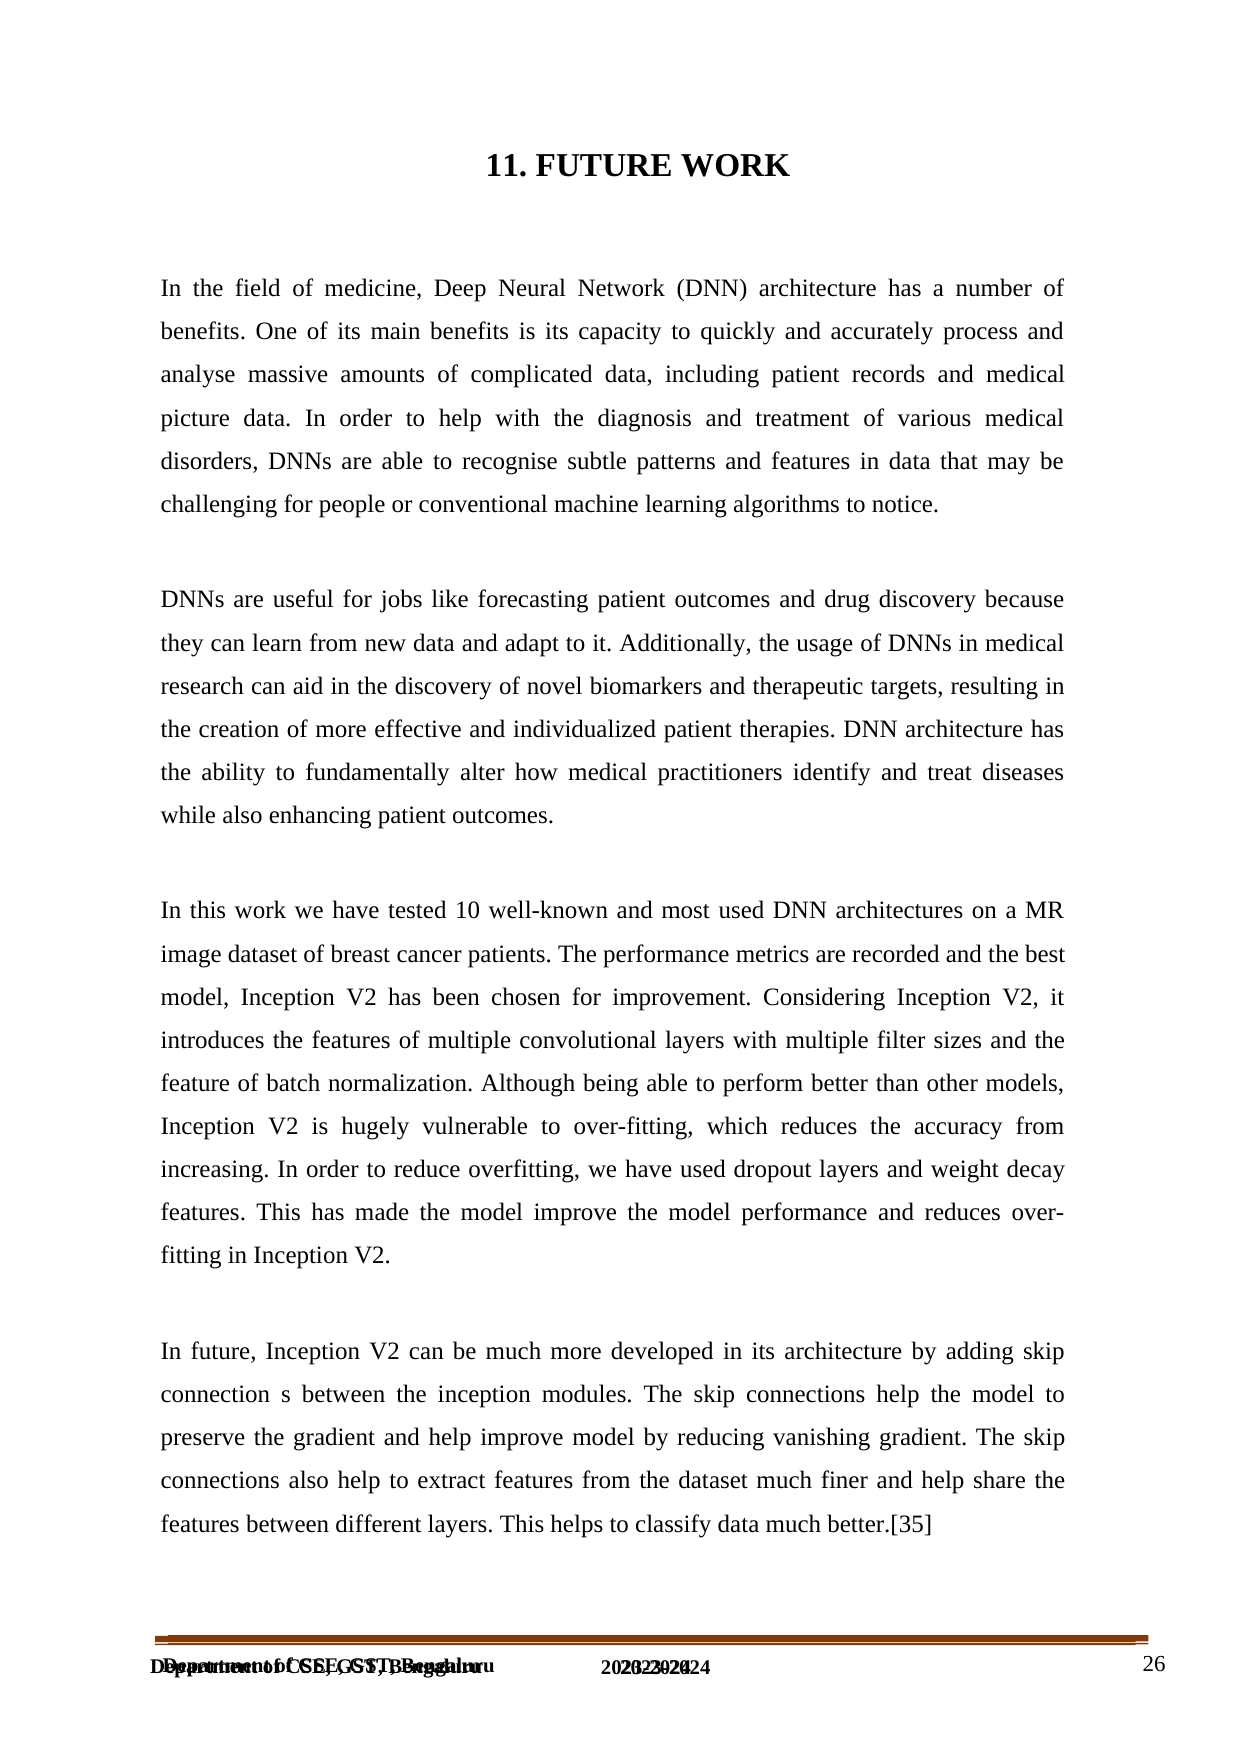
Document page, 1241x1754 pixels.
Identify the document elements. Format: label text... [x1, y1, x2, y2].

text DNNs are useful for jobs like forecasting patient outcomes and drug discovery because they can learn from new data and adapt to it. Additionally, the usage of DNNs in medical research can aid in the discovery of novel biomarkers and therapeutic targets, resulting in the creation of more effective and individualized patient therapies. DNN architecture has the ability to fundamentally alter how medical practitioners identify and treat diseases while also enhancing patient outcomes. [160, 584, 1066, 829]
text In the field of medicine, Deep Neural Network (DNN) architecture has a number of benefits. One of its main benefits is its capacity to quickly and accurately process and analyse massive amounts of complicated data, including patient records and medical picture data. In order to help with the diagnosis and treatment of various medical disorders, DNNs are able to recognise subtle patterns and features in data that may be challenging for people or conventional machine learning algorithms to notice. [160, 273, 1066, 518]
text In this work we have tested 10 well-known and most used DNN architectures on a MR image dataset of breast cancer patients. The performance metrics are recorded and the best model, Inception V2 has been chosen for improvement. Considering Inception V2, it introduces the features of multiple convolutional layers with multiple filter sizes and the feature of batch normalization. Although being able to perform better than other models, Inception V2 is hugely vulnerable to over-fitting, which reduces the accuracy from increasing. In order to reduce overfitting, we have used dropout layers and weight decay features. This has made the model improve the model performance and reduces over-fitting in Inception V2. [160, 896, 1066, 1269]
text 11. FUTURE WORK [160, 145, 1066, 184]
text In future, Inception V2 can be much more developed in its architecture by adding skip connection s between the inception modules. The skip connections help the model to preserve the gradient and help improve model by reducing vanishing gradient. The skip connections also help to extract features from the dataset much finer and help share the features between different layers. This helps to classify data much better.[35] [160, 1336, 1066, 1537]
